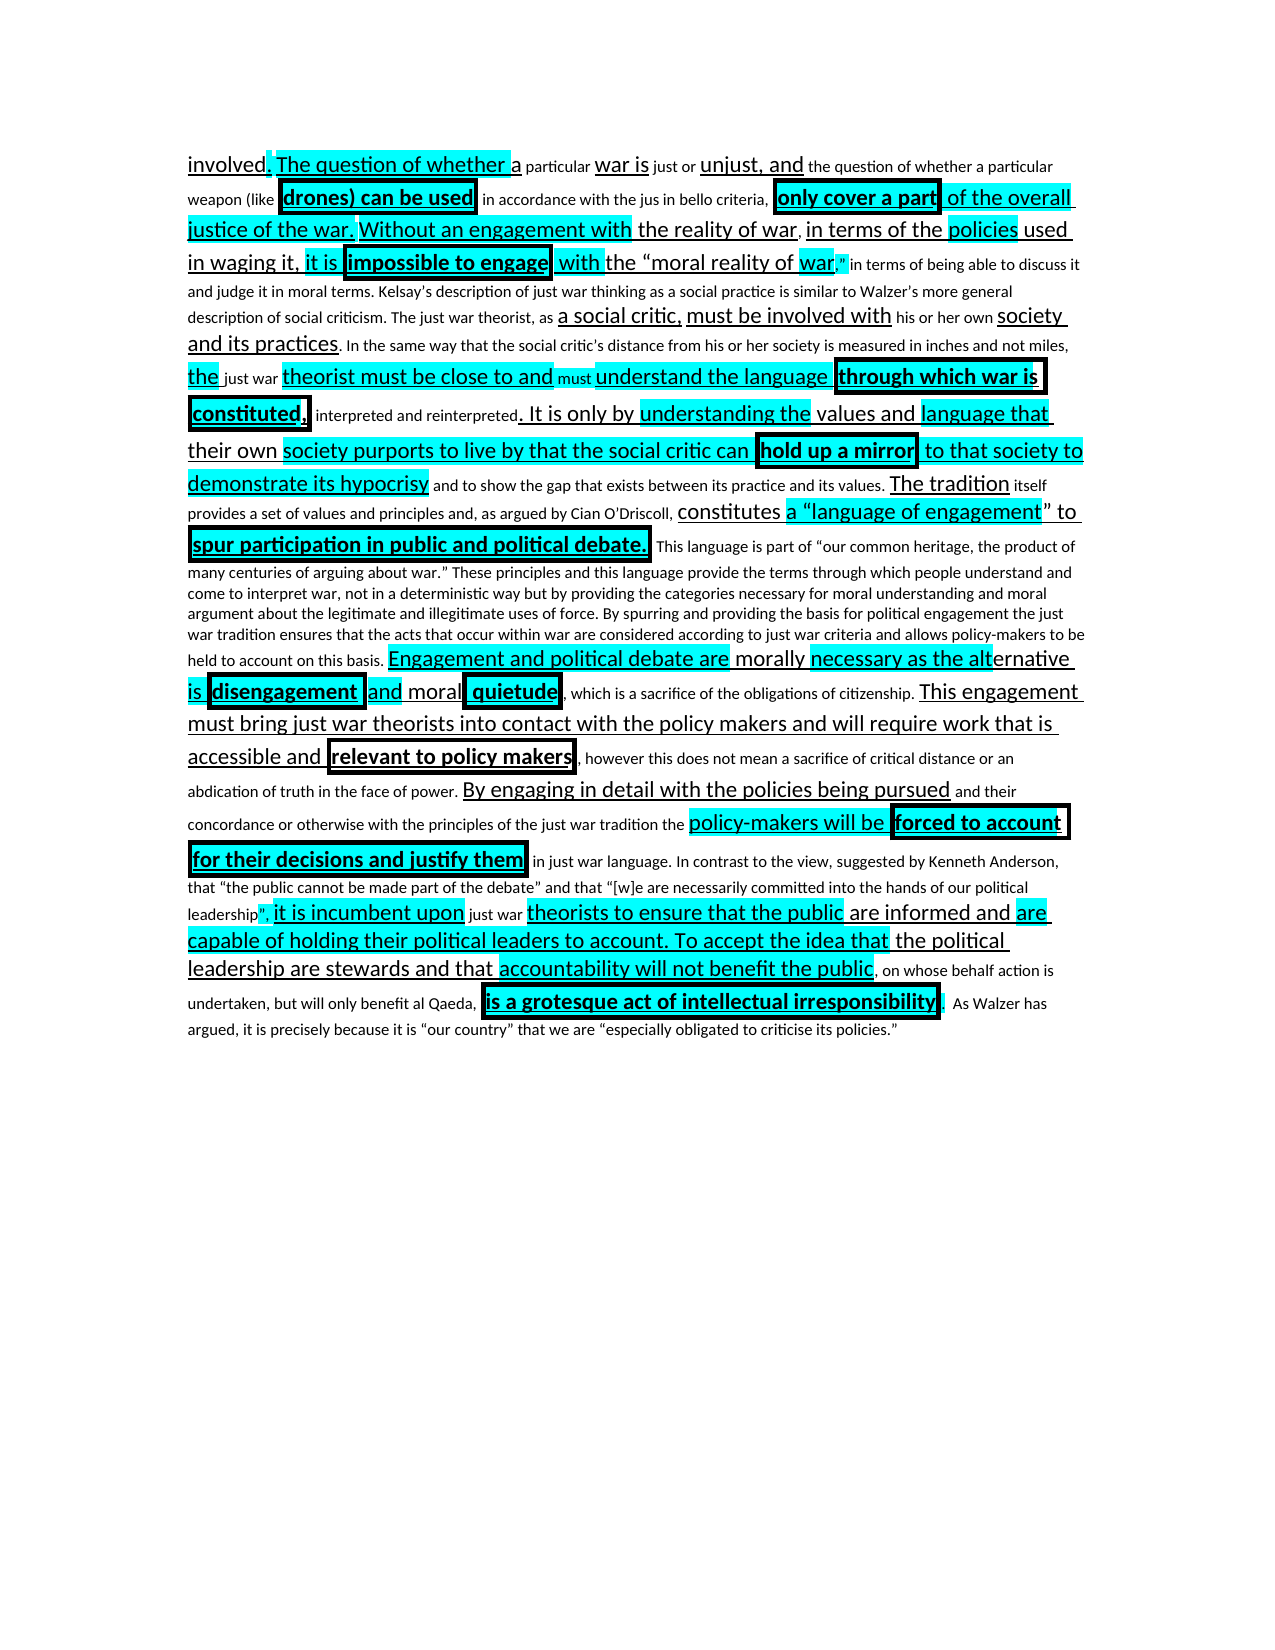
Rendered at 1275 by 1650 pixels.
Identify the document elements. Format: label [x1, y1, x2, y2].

text [187, 150, 1087, 1040]
